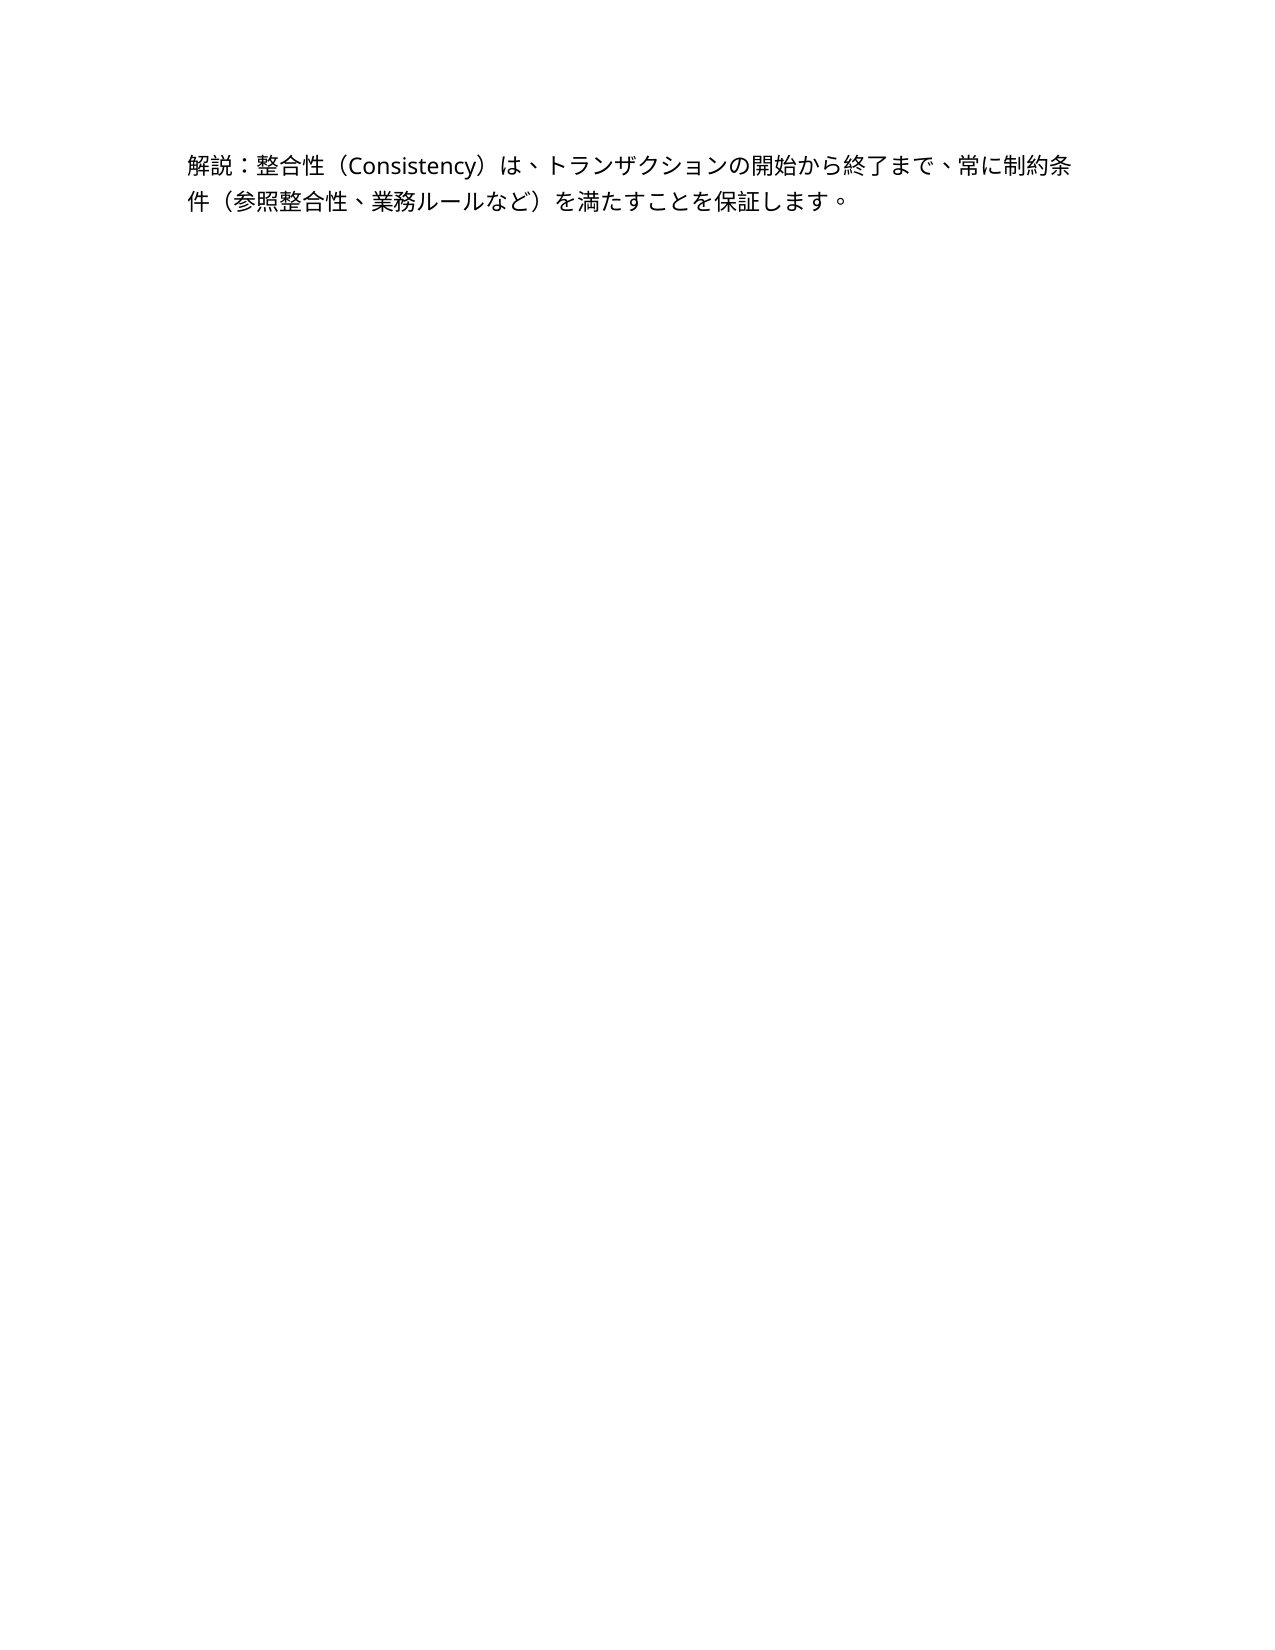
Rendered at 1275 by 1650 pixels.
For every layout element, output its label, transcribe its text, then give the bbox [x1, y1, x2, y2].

text 解説：整合性（Consistency）は、トランザクションの開始から終了まで、常に制約条件（参照整合性、業務ルールなど）を満たすことを保証します。 [187, 150, 1087, 253]
